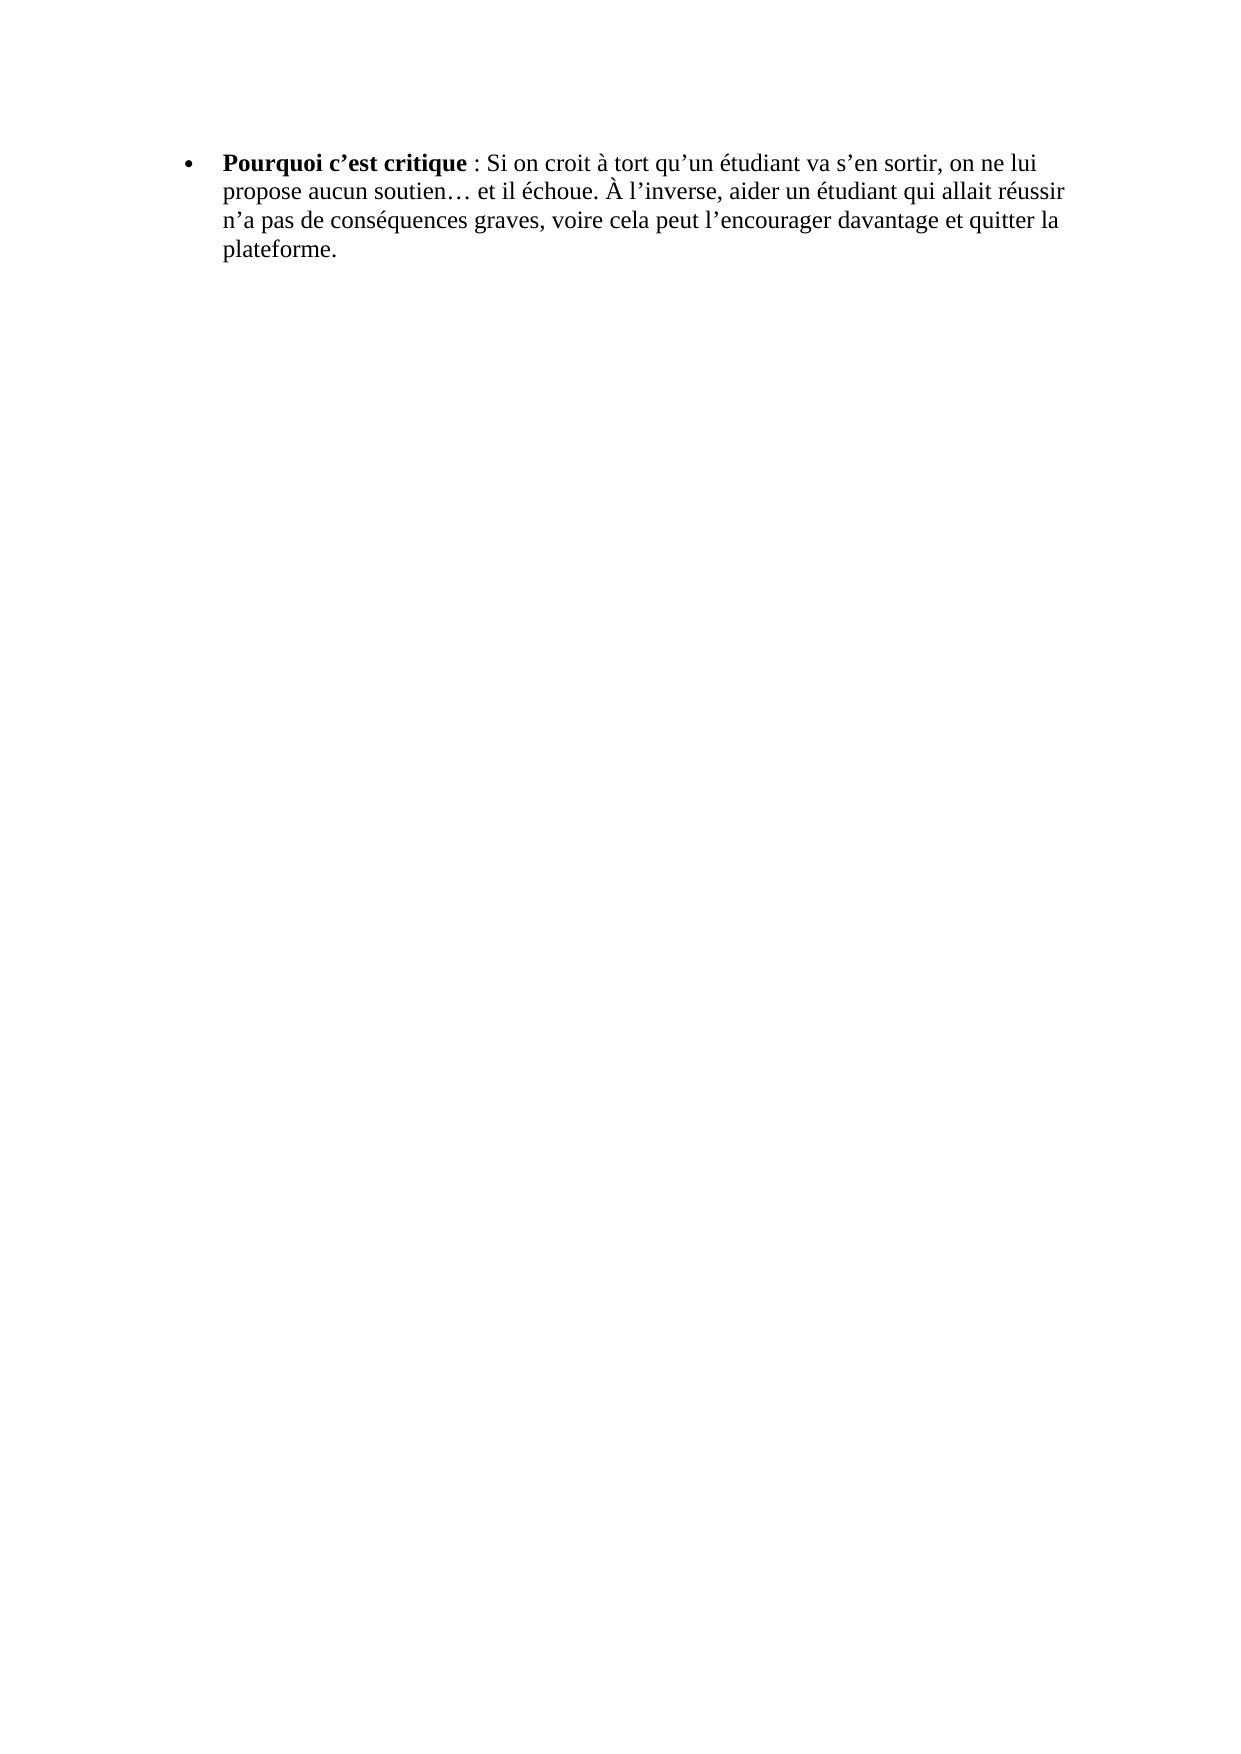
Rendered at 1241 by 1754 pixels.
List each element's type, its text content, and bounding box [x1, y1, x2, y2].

list Pourquoi c’est critique : Si on croit à tort qu’un étudiant va s’en sortir, on ne lui propose aucun soutien… et il échoue. À l’inverse, aider un étudiant qui allait réussir n’a pas de conséquences graves, voire cela peut l’encourager davantage et quitter la plateforme. [185, 148, 1093, 263]
